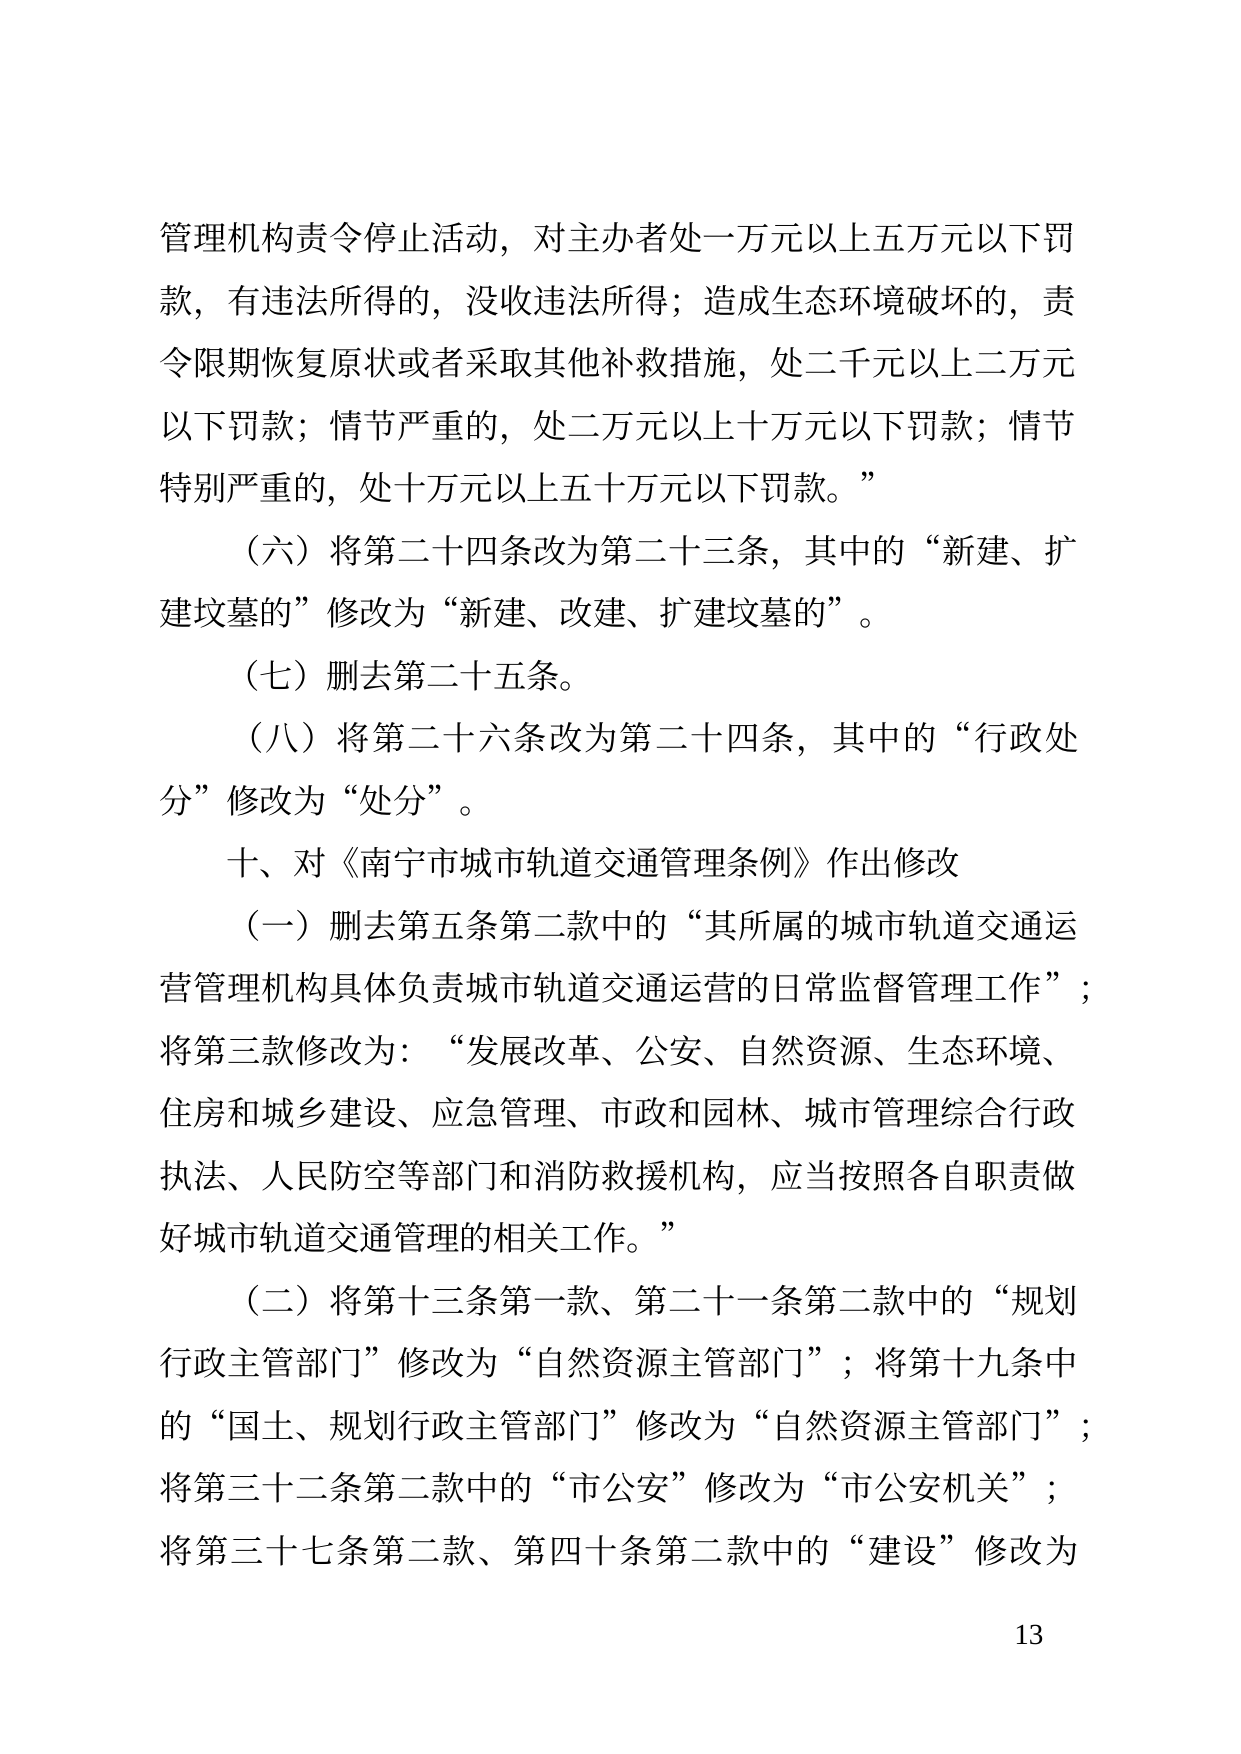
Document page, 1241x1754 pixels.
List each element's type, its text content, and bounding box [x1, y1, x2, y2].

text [159, 201, 1078, 513]
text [159, 1263, 1078, 1576]
text 十、对《南宁市城市轨道交通管理条例》作出修改 [159, 826, 1078, 888]
text （七）删去第二十五条。 [159, 638, 1078, 701]
text （一）删去第五条第二款中的“其所属的城市轨道交通运营管理机构具体负责城市轨道交通运营的日常监督管理工作”；将第三款修改为：“发展改革、公安、自然资源、生态环境、住房和城乡建设、应急管理、市政和园林、城市管理综合行政执法、人民防空等部门和消防救援机构，应当按照各自职责做好城市轨道交通管理的相关工作。” [159, 888, 1078, 1263]
text （八）将第二十六条改为第二十四条，其中的“行政处分”修改为“处分”。 [159, 701, 1078, 826]
text （六）将第二十四条改为第二十三条，其中的“新建、扩建坟墓的”修改为“新建、改建、扩建坟墓的”。 [159, 513, 1078, 638]
